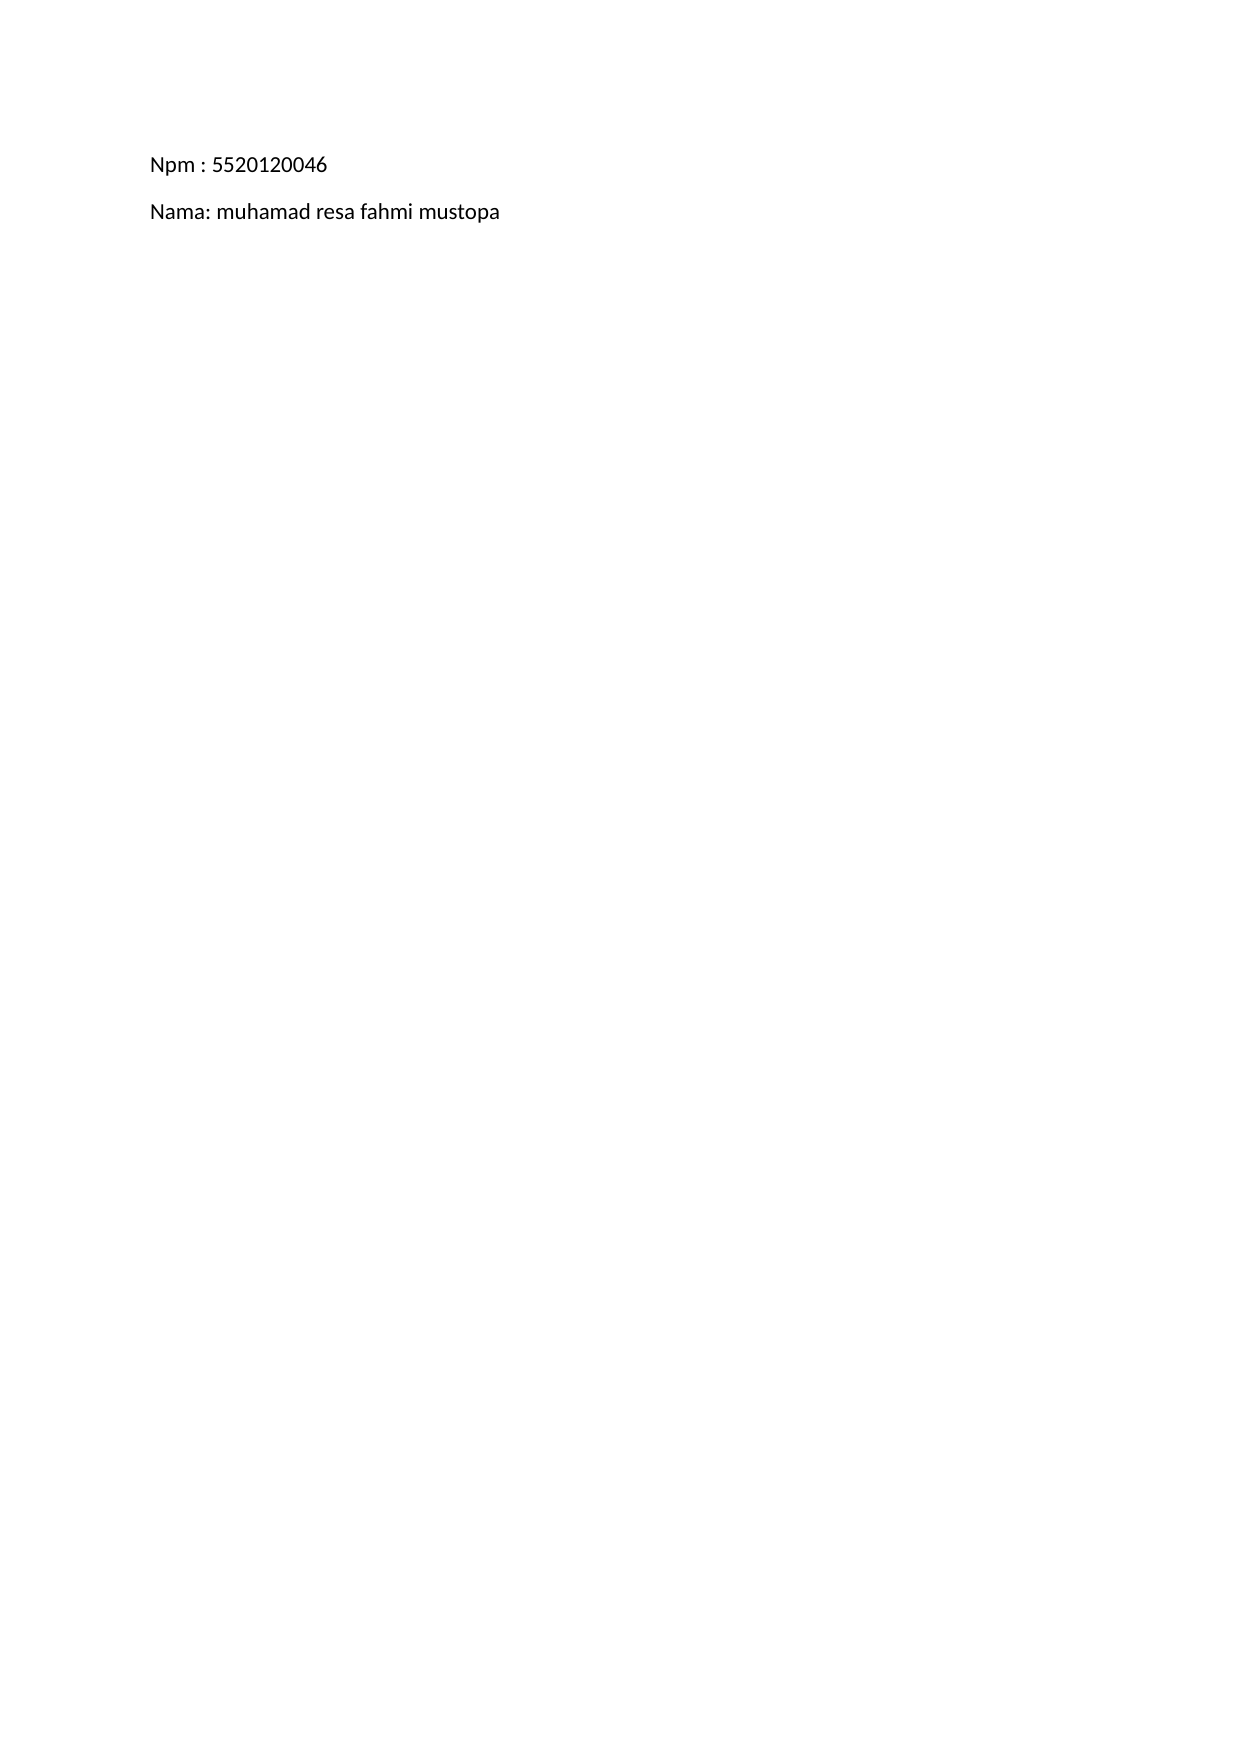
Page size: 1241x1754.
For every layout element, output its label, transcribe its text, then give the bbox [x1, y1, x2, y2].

text Npm : 5520120046 [150, 150, 1090, 178]
text Nama: muhamad resa fahmi mustopa [150, 197, 1090, 225]
